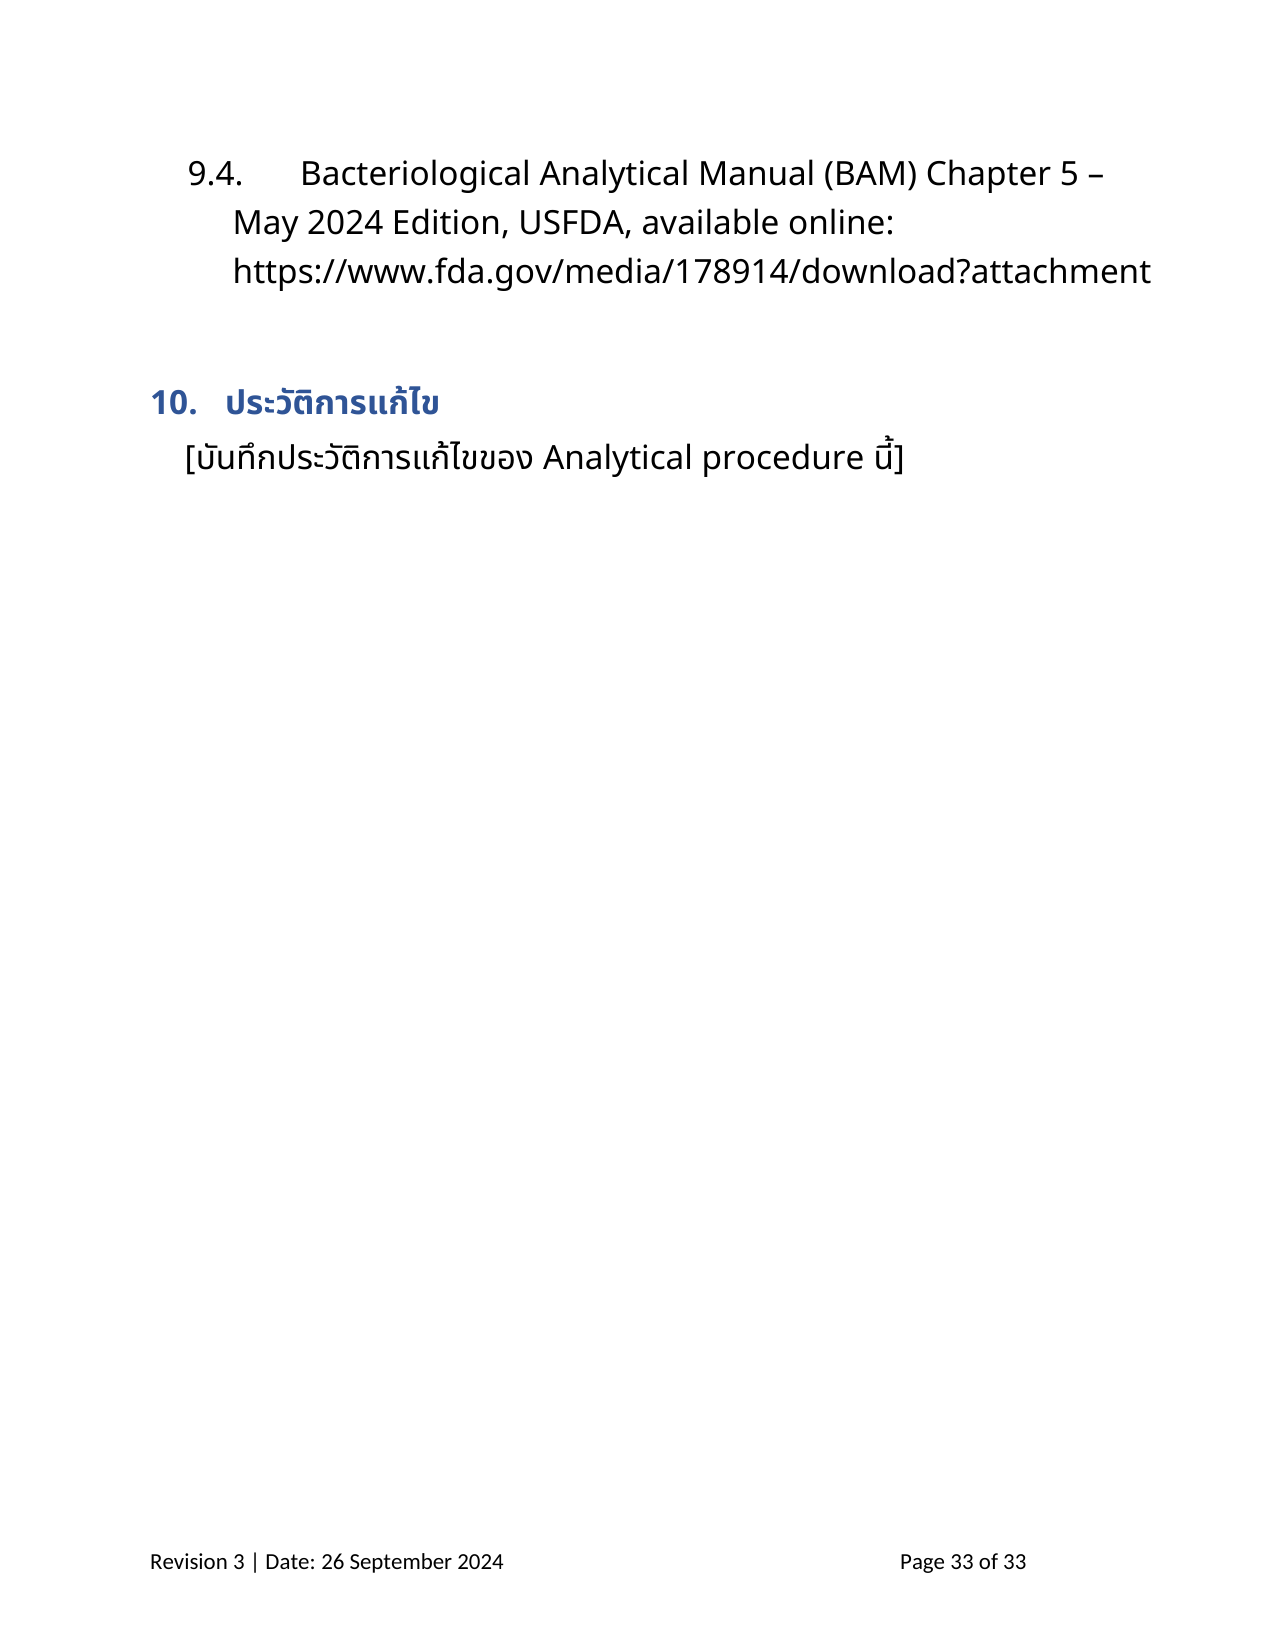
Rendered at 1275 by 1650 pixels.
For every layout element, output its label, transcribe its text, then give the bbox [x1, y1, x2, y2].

list Bacteriological Analytical Manual (BAM) Chapter 5 – May 2024 Edition, USFDA, available online: https://www.fda.gov/media/178914/download?attachment [187, 150, 1162, 293]
text [บันทึกประวัติการแก้ไขของ Analytical procedure นี้] [150, 434, 1162, 484]
subtitle ประวัติการแก้ไข [150, 379, 1162, 430]
